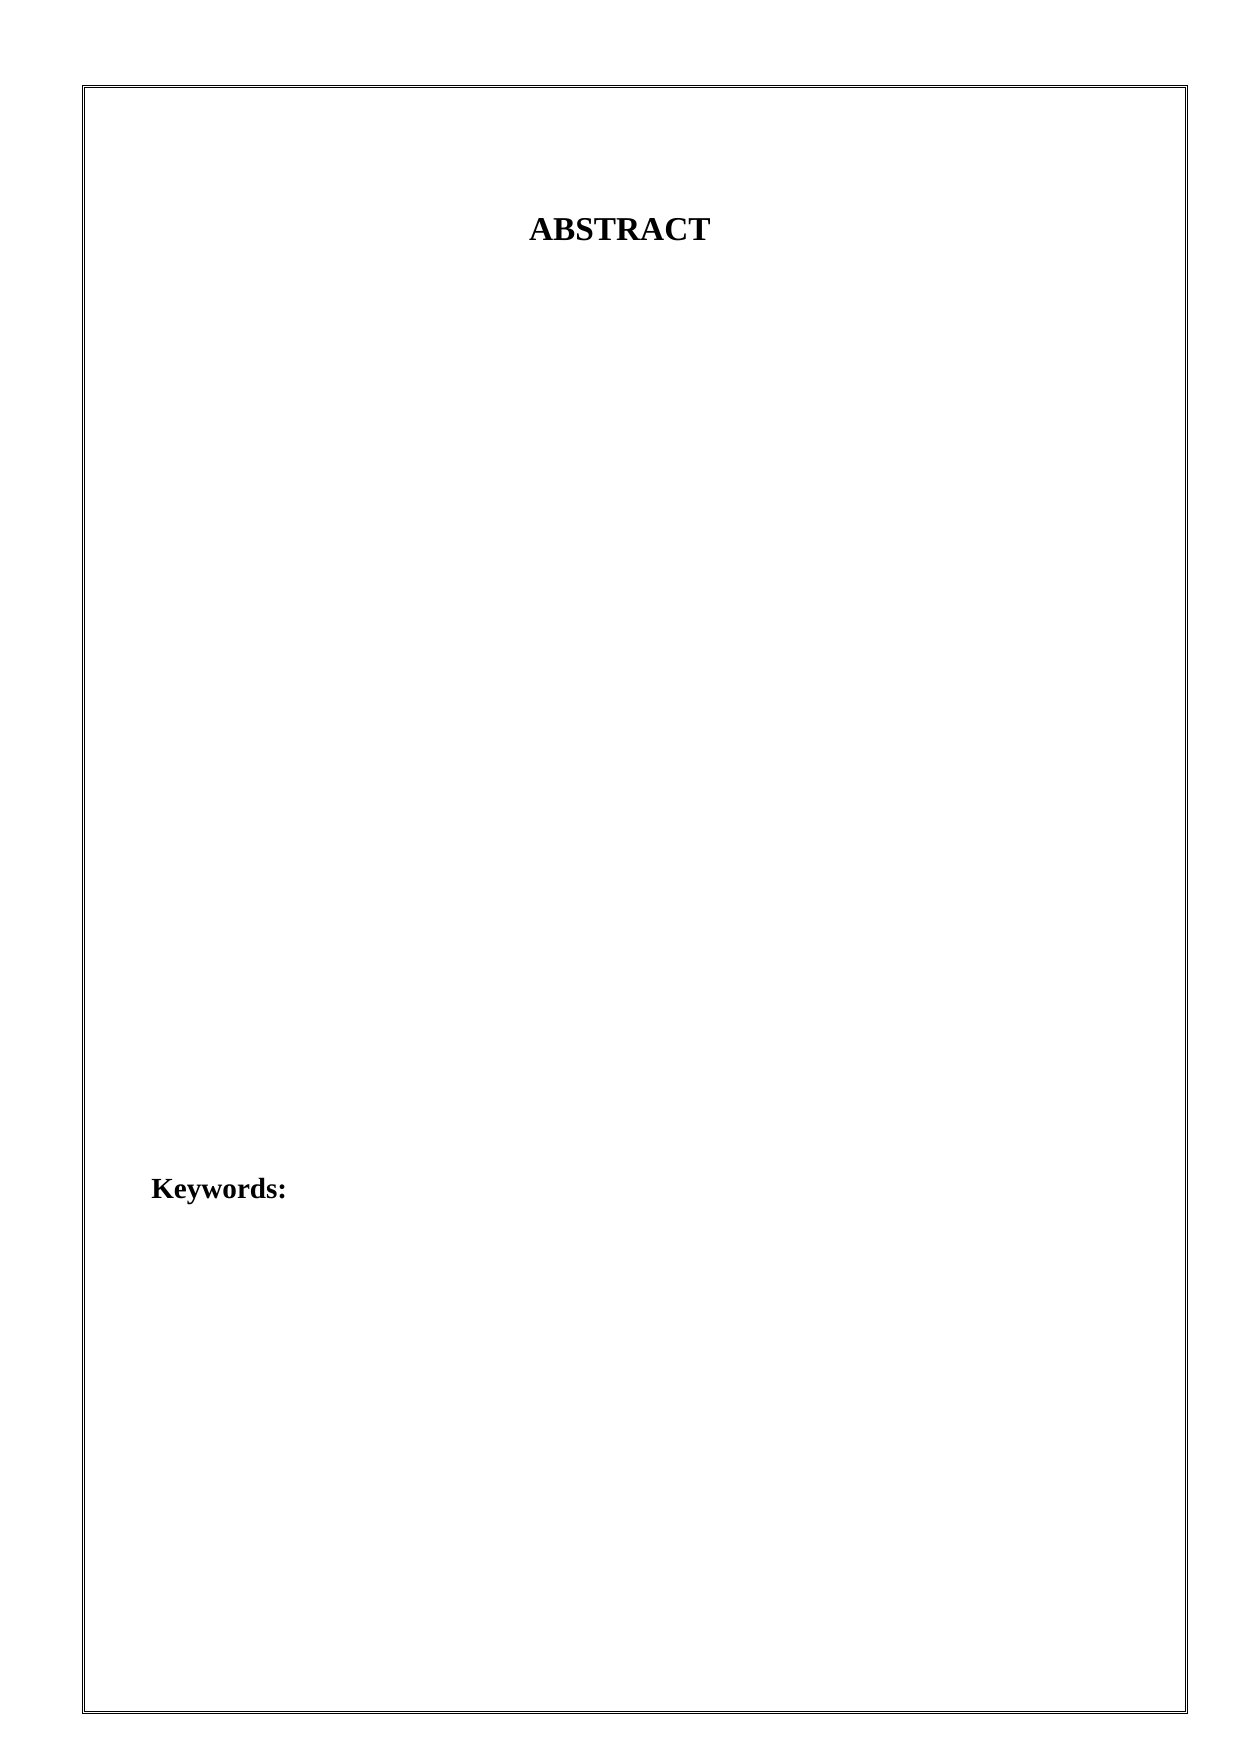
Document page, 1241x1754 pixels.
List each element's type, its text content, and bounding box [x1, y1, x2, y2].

subtitle ABSTRACT [149, 209, 1090, 247]
text Keywords: [151, 1172, 1090, 1205]
